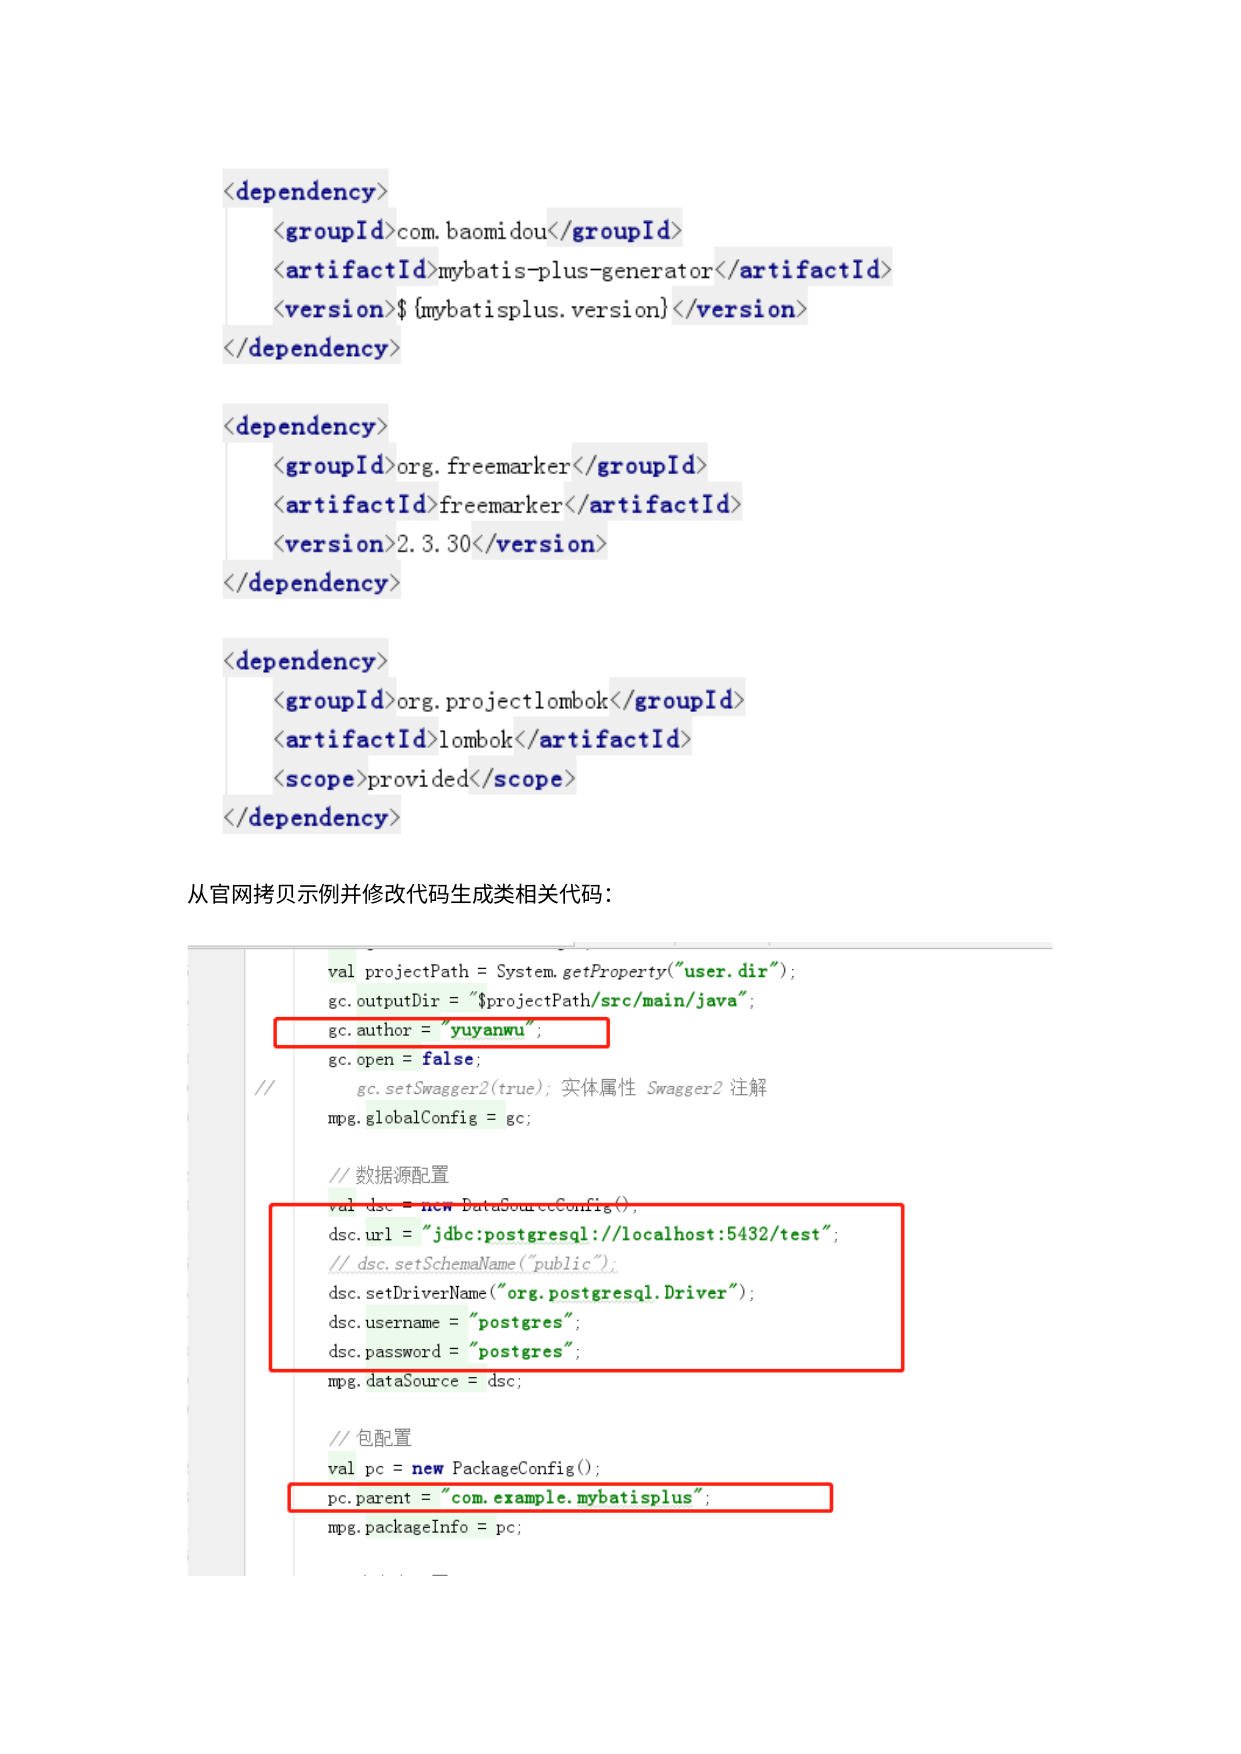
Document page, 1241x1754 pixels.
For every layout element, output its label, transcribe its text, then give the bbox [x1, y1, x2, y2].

text 从官网拷贝示例并修改代码生成类相关代码： [187, 877, 1053, 909]
picture [187, 162, 971, 834]
picture [187, 942, 1053, 1576]
